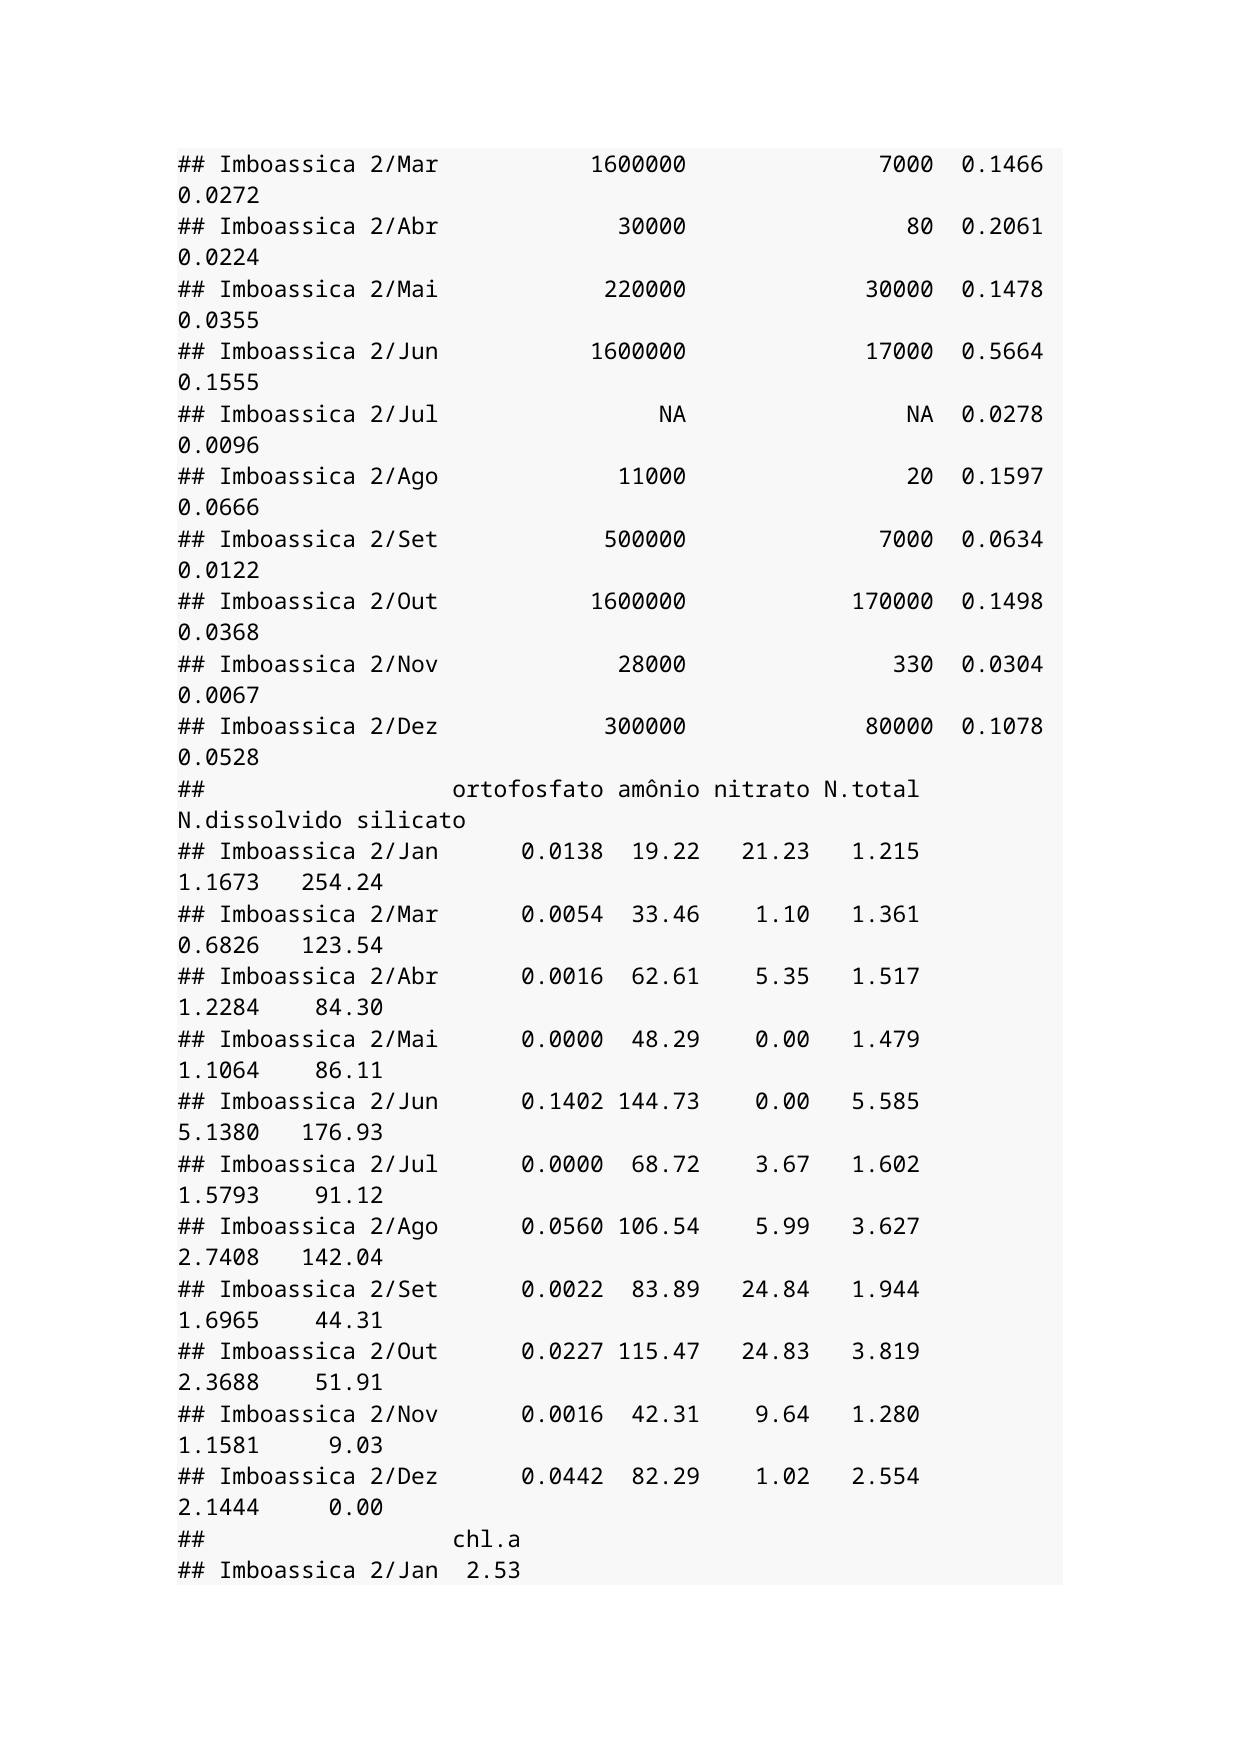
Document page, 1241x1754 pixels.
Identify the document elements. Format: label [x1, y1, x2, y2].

text [177, 148, 1063, 1585]
